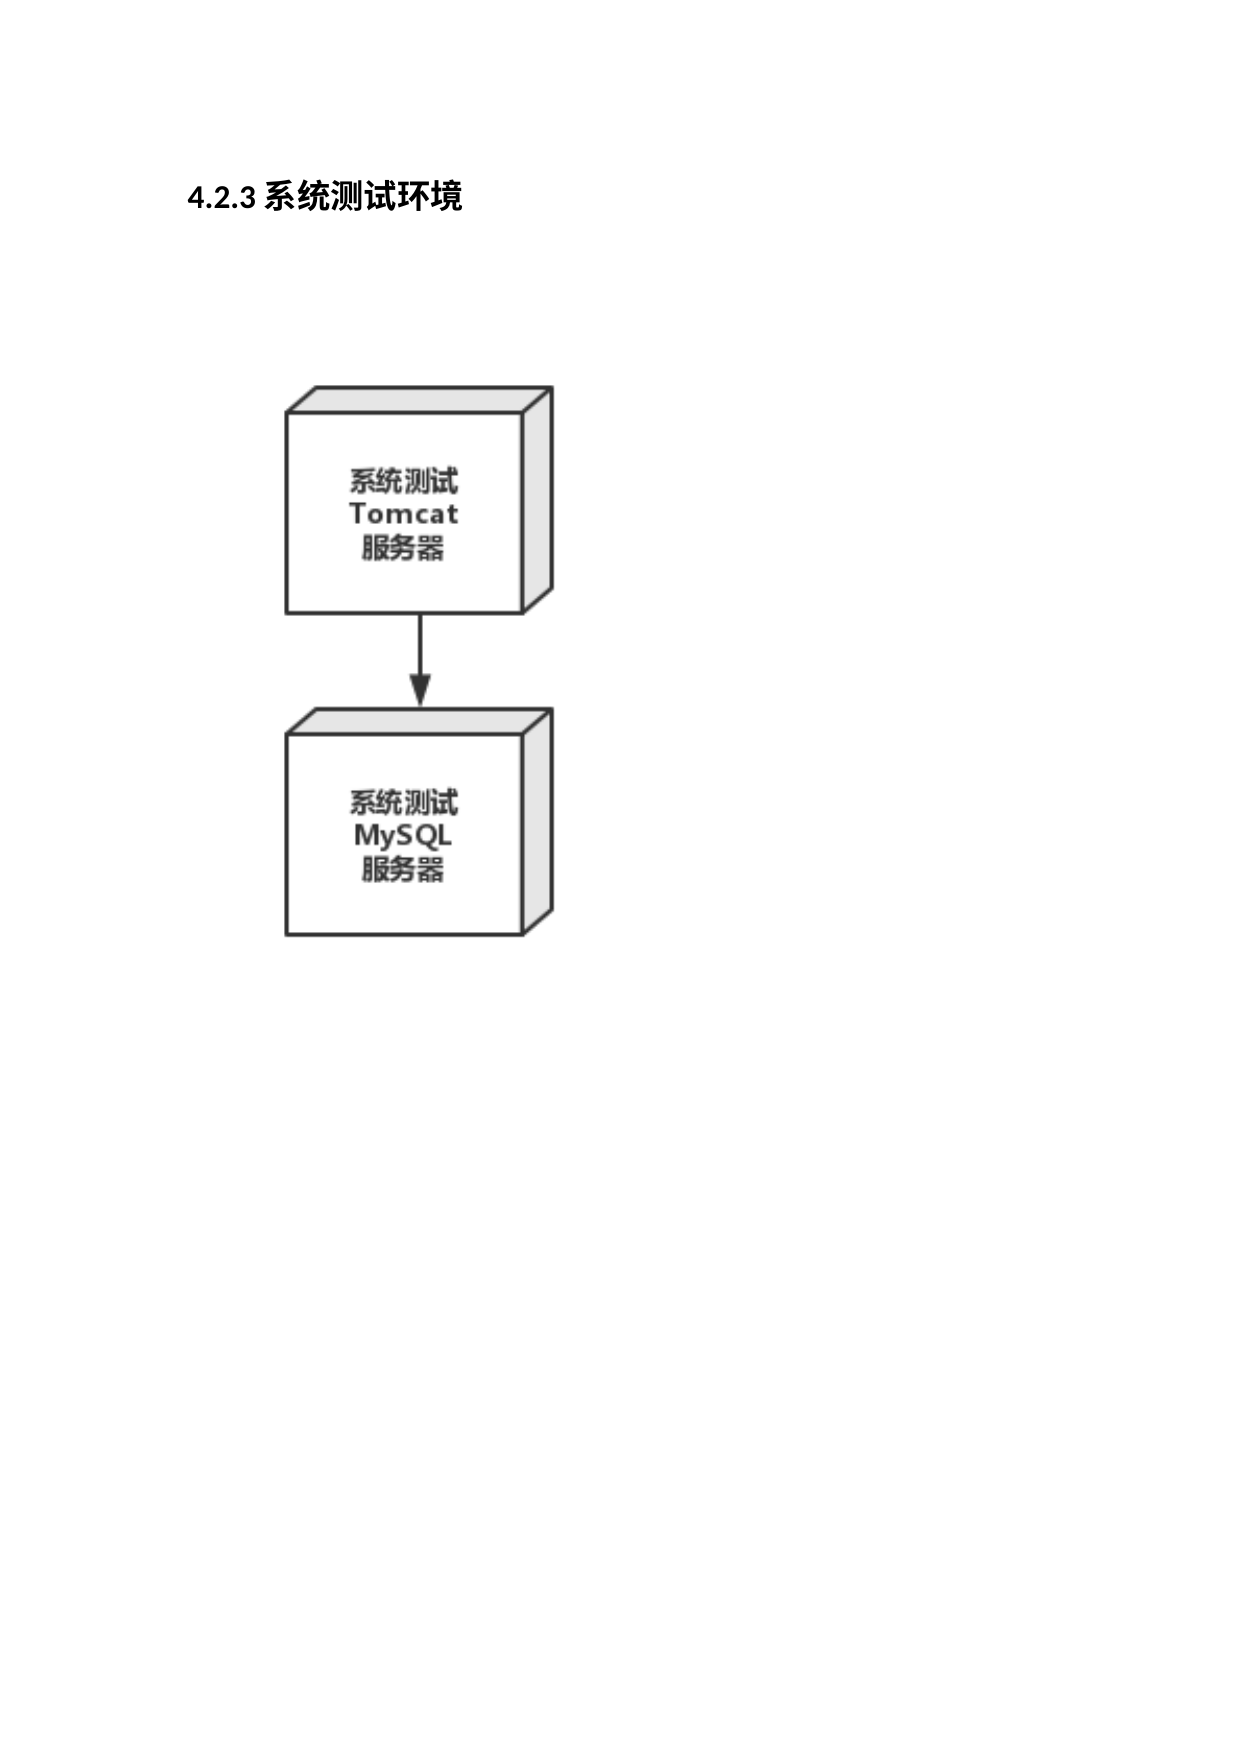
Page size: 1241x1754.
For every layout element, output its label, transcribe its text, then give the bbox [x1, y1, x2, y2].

picture [187, 288, 619, 1002]
subtitle 4.2.3 系统测试环境 [187, 162, 1053, 227]
